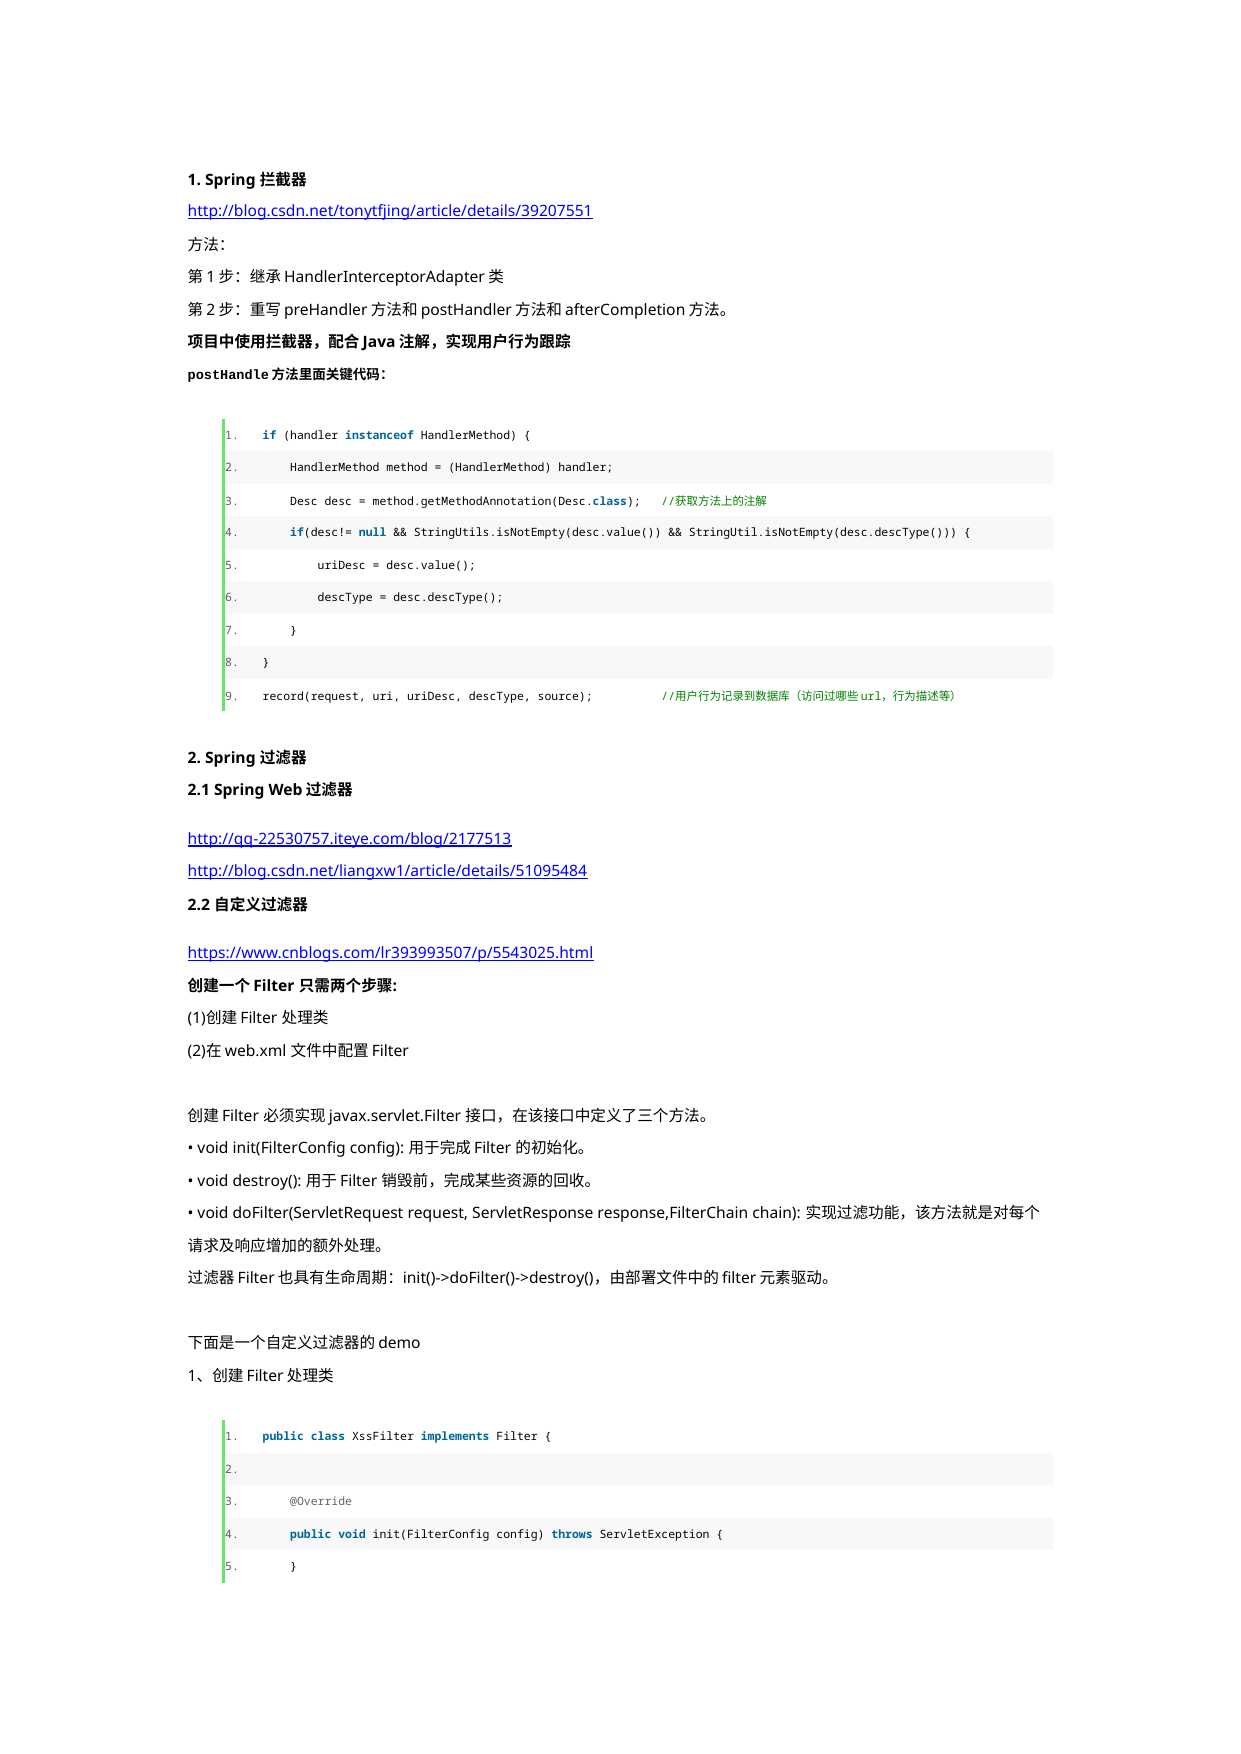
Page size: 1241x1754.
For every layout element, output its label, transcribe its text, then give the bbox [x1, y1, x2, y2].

text 下面是一个自定义过滤器的demo [187, 1326, 1053, 1358]
text 方法： [187, 227, 1053, 259]
text 第1步：继承HandlerInterceptorAdapter类 [187, 259, 1053, 292]
text https://www.cnblogs.com/lr393993507/p/5543025.html [187, 936, 1053, 968]
text http://blog.csdn.net/liangxw1/article/details/51095484 [187, 854, 1053, 887]
list } [225, 1550, 1053, 1583]
subtitle 2.1 Spring Web过滤器 [187, 773, 1053, 805]
list public void init(FilterConfig config) throws ServletException { [225, 1518, 1053, 1550]
list if(desc!= null && StringUtils.isNotEmpty(desc.value()) && StringUtil.isNotEmpty(desc.descType())) { [225, 516, 1053, 549]
text 1、创建Filter处理类 [187, 1358, 1053, 1391]
text 创建Filter 必须实现javax.servlet.Filter 接口，在该接口中定义了三个方法。 • void init(FilterConfig config): 用于完成Filter 的初始化。 • void destroy(): 用于Filter 销毁前，完成某些资源的回收。 • void doFilter(ServletRequest request, ServletResponse response,FilterChain chain): 实现过滤功能，该方法就是对每个请求及响应增加的额外处理。 [187, 1098, 1053, 1261]
text 过滤器Filter也具有生命周期：init()->doFilter()->destroy()，由部署文件中的filter元素驱动。 [187, 1261, 1053, 1293]
list public class XssFilter implements Filter { [225, 1420, 1053, 1453]
list HandlerMethod method = (HandlerMethod) handler; [225, 451, 1053, 484]
text http://qq-22530757.iteye.com/blog/2177513 [187, 822, 1053, 854]
text http://blog.csdn.net/tonytfjing/article/details/39207551 [187, 194, 1053, 227]
list } [225, 614, 1053, 646]
list if (handler instanceof HandlerMethod) { [225, 419, 1053, 451]
list record(request, uri, uriDesc, descType, source); //用户行为记录到数据库（访问过哪些url，行为描述等） [225, 679, 1053, 711]
list } [225, 646, 1053, 679]
list descType = desc.descType(); [225, 581, 1053, 614]
text 项目中使用拦截器，配合Java注解，实现用户行为跟踪 [187, 324, 1053, 357]
text postHandle方法里面关键代码： [187, 357, 1053, 389]
text 2. Spring 过滤器 [187, 740, 1053, 773]
subtitle 2.2 自定义过滤器 [187, 887, 1053, 919]
text 创建一个Filter 只需两个步骤: [187, 968, 1053, 1001]
text 1. Spring 拦截器 [187, 162, 1053, 194]
list @Override [225, 1485, 1053, 1518]
text (2)在web.xml 文件中配置Filter [187, 1033, 1053, 1066]
list Desc desc = method.getMethodAnnotation(Desc.class); //获取方法上的注解 [225, 484, 1053, 516]
text 第2步：重写preHandler方法和postHandler方法和afterCompletion方法。 [187, 292, 1053, 324]
text (1)创建Filter 处理类 [187, 1001, 1053, 1033]
list uriDesc = desc.value(); [225, 549, 1053, 581]
